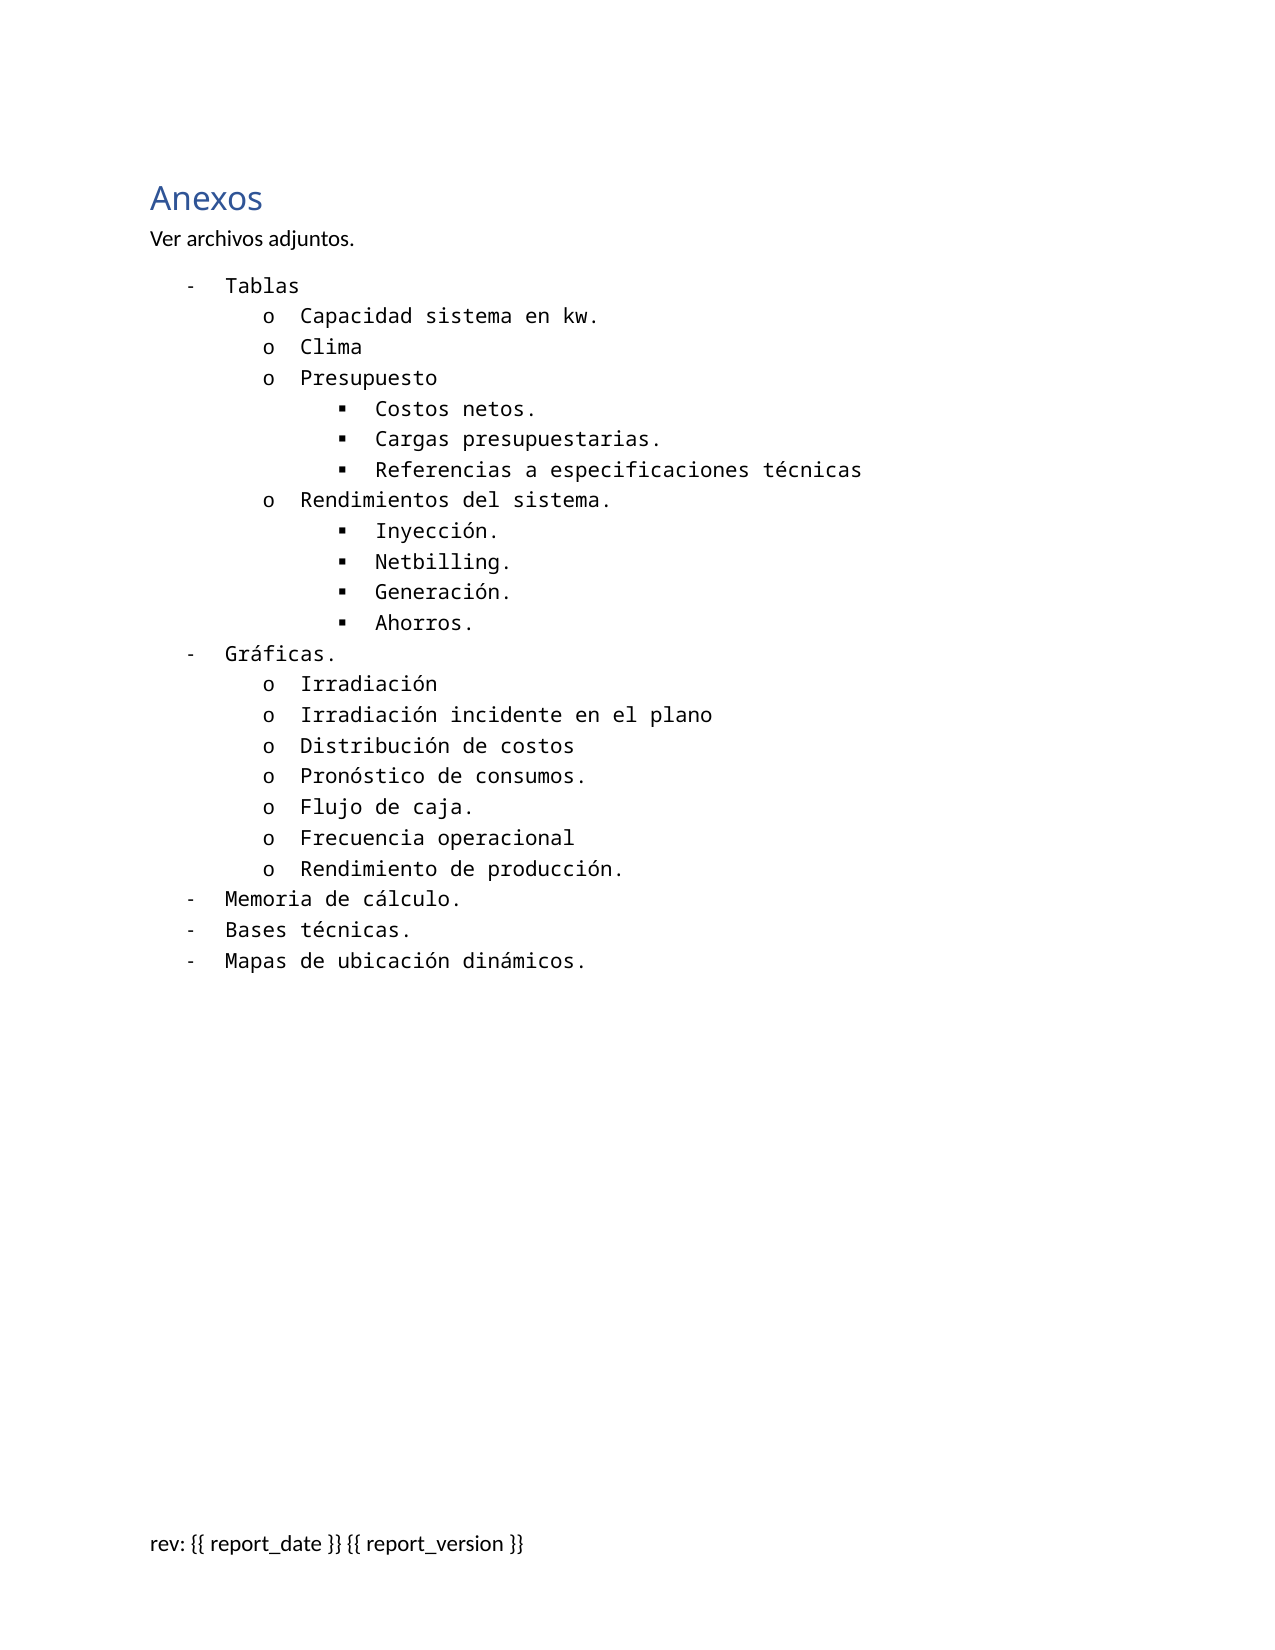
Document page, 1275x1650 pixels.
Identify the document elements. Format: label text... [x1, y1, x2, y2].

list Referencias a especificaciones técnicas [337, 455, 1125, 483]
list Flujo de caja. [262, 792, 1125, 821]
list Inyección. [337, 516, 1125, 545]
subtitle Anexos [150, 175, 1125, 220]
list Clima [262, 332, 1125, 361]
list Bases técnicas. [187, 915, 1125, 943]
list Cargas presupuestarias. [337, 424, 1125, 453]
list Tablas [187, 271, 1125, 299]
list Netbilling. [337, 547, 1125, 575]
list Pronóstico de consumos. [262, 762, 1125, 790]
list Generación. [337, 577, 1125, 606]
list Ahorros. [337, 608, 1125, 637]
list Capacidad sistema en kw. [262, 301, 1125, 330]
list Rendimiento de producción. [262, 854, 1125, 882]
list Mapas de ubicación dinámicos. [187, 946, 1125, 974]
list Rendimientos del sistema. [262, 486, 1125, 514]
list Memoria de cálculo. [187, 884, 1125, 913]
list Irradiación [262, 669, 1125, 698]
list Irradiación incidente en el plano [262, 700, 1125, 729]
text Ver archivos adjuntos. [150, 224, 1125, 252]
list Costos netos. [337, 394, 1125, 422]
list Distribución de costos [262, 731, 1125, 759]
list Frecuencia operacional [262, 823, 1125, 852]
list Gráficas. [187, 639, 1125, 667]
list Presupuesto [262, 363, 1125, 391]
